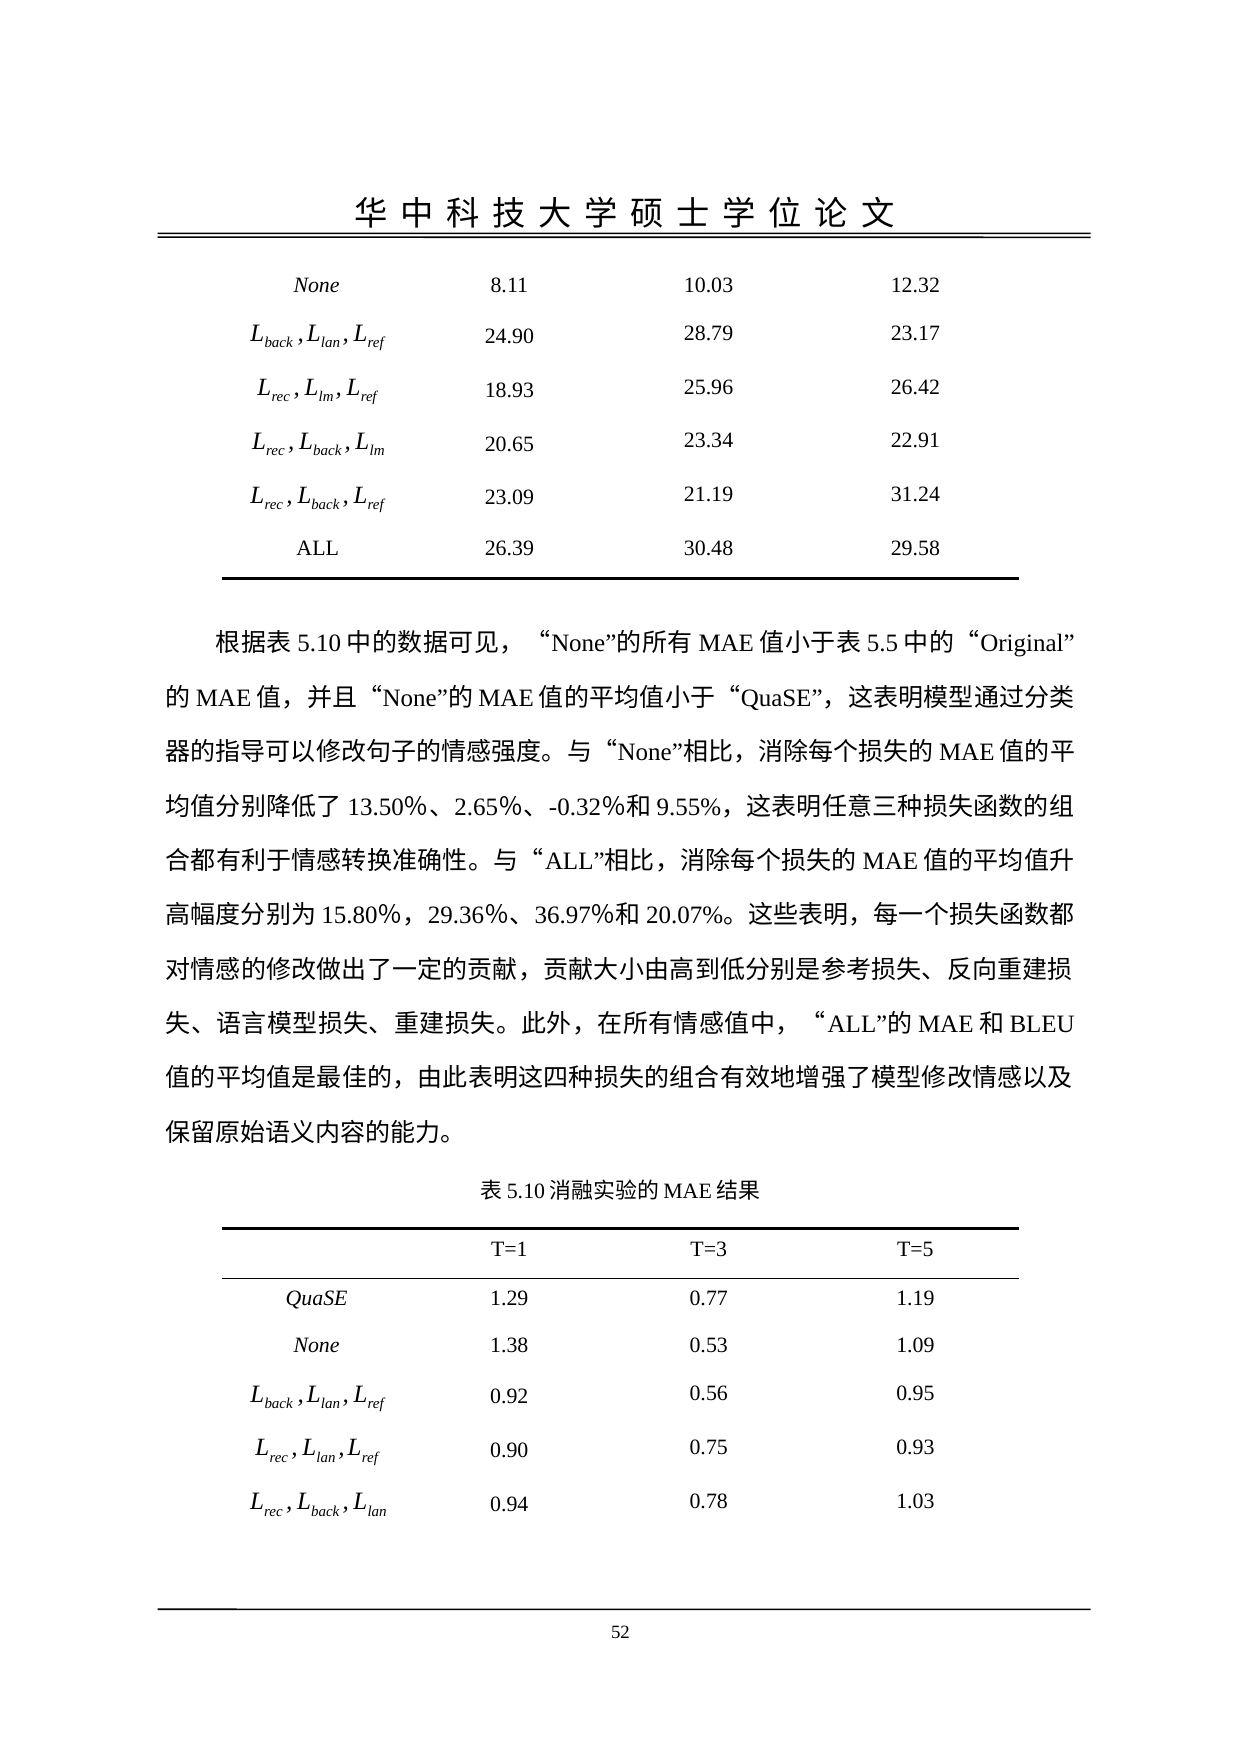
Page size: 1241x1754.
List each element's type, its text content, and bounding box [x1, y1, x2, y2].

table_cell 12.32 [812, 266, 1018, 313]
table_cell [222, 1374, 413, 1428]
text 根据表5.10中的数据可见，“None”的所有MAE值小于表5.5中的“Original”的MAE值，并且“None”的MAE值的平均值小于“QuaSE”，这表明模型通过分类器的指导可以修改句子的情感强度。与“None”相比，消除每个损失的MAE值的平均值分别降低了13.50％、2.65％、-0.32％和9.55%，这表明任意三种损失函数的组合都有利于情感转换准确性。与“ALL”相比，消除每个损失的MAE值的平均值升高幅度分别为15.80％，29.36％、36.97％和20.07%。这些表明，每一个损失函数都对情感的修改做出了一定的贡献，贡献大小由高到低分别是参考损失、反向重建损失、语言模型损失、重建损失。此外，在所有情感值中，“ALL”的MAE和BLEU值的平均值是最佳的，由此表明这四种损失的组合有效地增强了模型修改情感以及保留原始语义内容的能力。 [165, 623, 1075, 1148]
table_cell 0.56 [605, 1374, 812, 1428]
table_cell 1.38 [413, 1326, 605, 1374]
table_cell 0.78 [605, 1482, 812, 1536]
table_cell [222, 421, 413, 475]
table_cell None [222, 266, 413, 313]
table_cell [222, 1482, 413, 1536]
table_cell None [222, 1326, 413, 1374]
table_cell [222, 475, 413, 529]
table_cell 8.11 [413, 266, 605, 313]
table_cell [222, 314, 413, 367]
table_cell ALL [222, 529, 413, 577]
table_cell 1.19 [812, 1279, 1018, 1326]
table_cell 26.39 [413, 529, 605, 577]
table_cell 0.90 [413, 1428, 605, 1482]
table_cell 23.17 [812, 314, 1018, 367]
table_cell 0.53 [605, 1326, 812, 1374]
table_header T=1 [413, 1230, 605, 1277]
table_cell 31.24 [812, 475, 1018, 529]
table_cell 24.90 [413, 314, 605, 367]
table_cell 0.75 [605, 1428, 812, 1482]
table_cell 21.19 [605, 475, 812, 529]
table_header T=3 [605, 1230, 812, 1277]
table_cell 23.34 [605, 421, 812, 475]
table_cell 1.29 [413, 1279, 605, 1326]
table_header [222, 1230, 413, 1277]
table_cell 22.91 [812, 421, 1018, 475]
table_cell 0.93 [812, 1428, 1018, 1482]
table_cell [222, 368, 413, 421]
table_cell 23.09 [413, 475, 605, 529]
table_cell 20.65 [413, 421, 605, 475]
table_cell 28.79 [605, 314, 812, 367]
table_cell 29.58 [812, 529, 1018, 577]
table_cell QuaSE [222, 1279, 413, 1326]
table_cell 26.42 [812, 368, 1018, 421]
table_cell 1.03 [812, 1482, 1018, 1536]
table_cell 18.93 [413, 368, 605, 421]
table_cell 25.96 [605, 368, 812, 421]
text 表5.10消融实验的MAE结果 [165, 1173, 1075, 1204]
table_cell 0.77 [605, 1279, 812, 1326]
table_cell 1.09 [812, 1326, 1018, 1374]
table_cell [222, 1428, 413, 1482]
table_cell 0.92 [413, 1374, 605, 1428]
table_cell 10.03 [605, 266, 812, 313]
table_cell 0.95 [812, 1374, 1018, 1428]
table_cell 30.48 [605, 529, 812, 577]
table_cell 0.94 [413, 1482, 605, 1536]
table_header T=5 [812, 1230, 1018, 1277]
